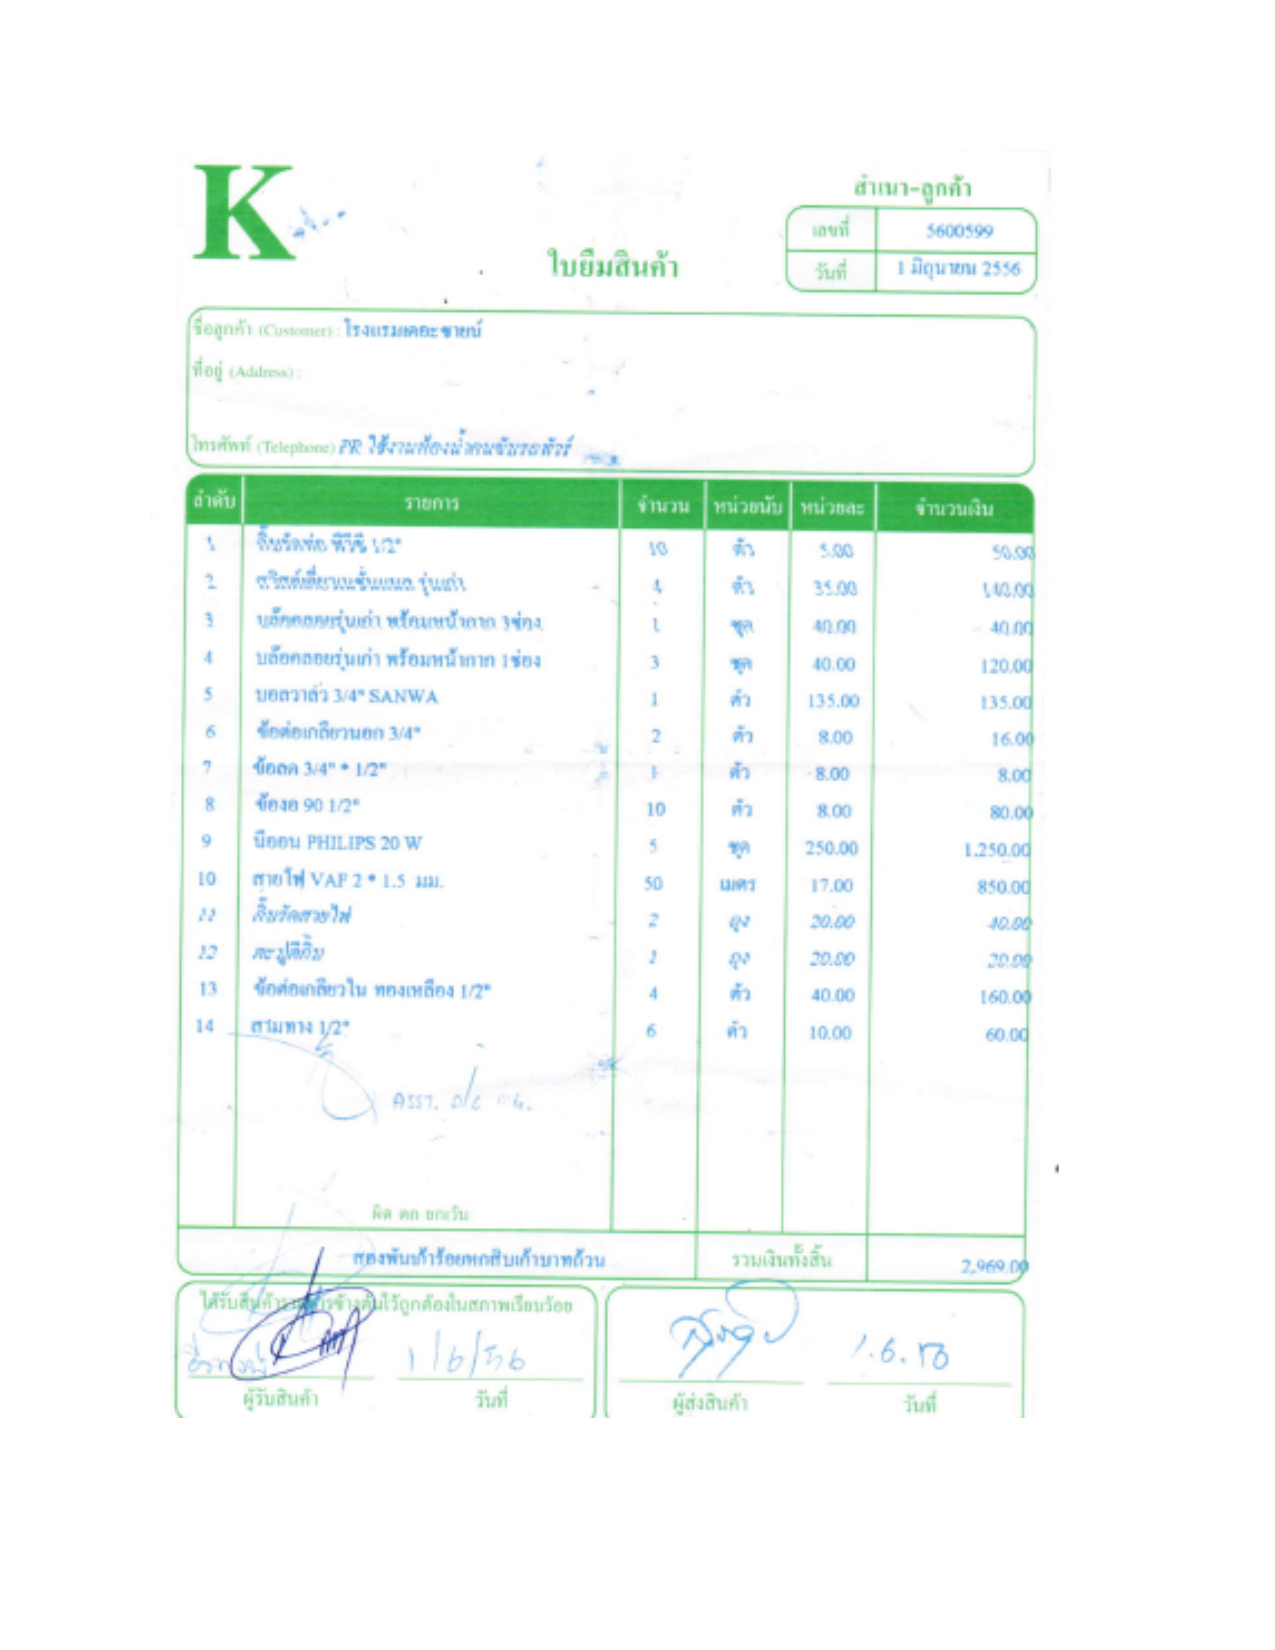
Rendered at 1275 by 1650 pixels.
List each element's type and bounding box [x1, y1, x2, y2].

picture [150, 150, 1059, 1418]
